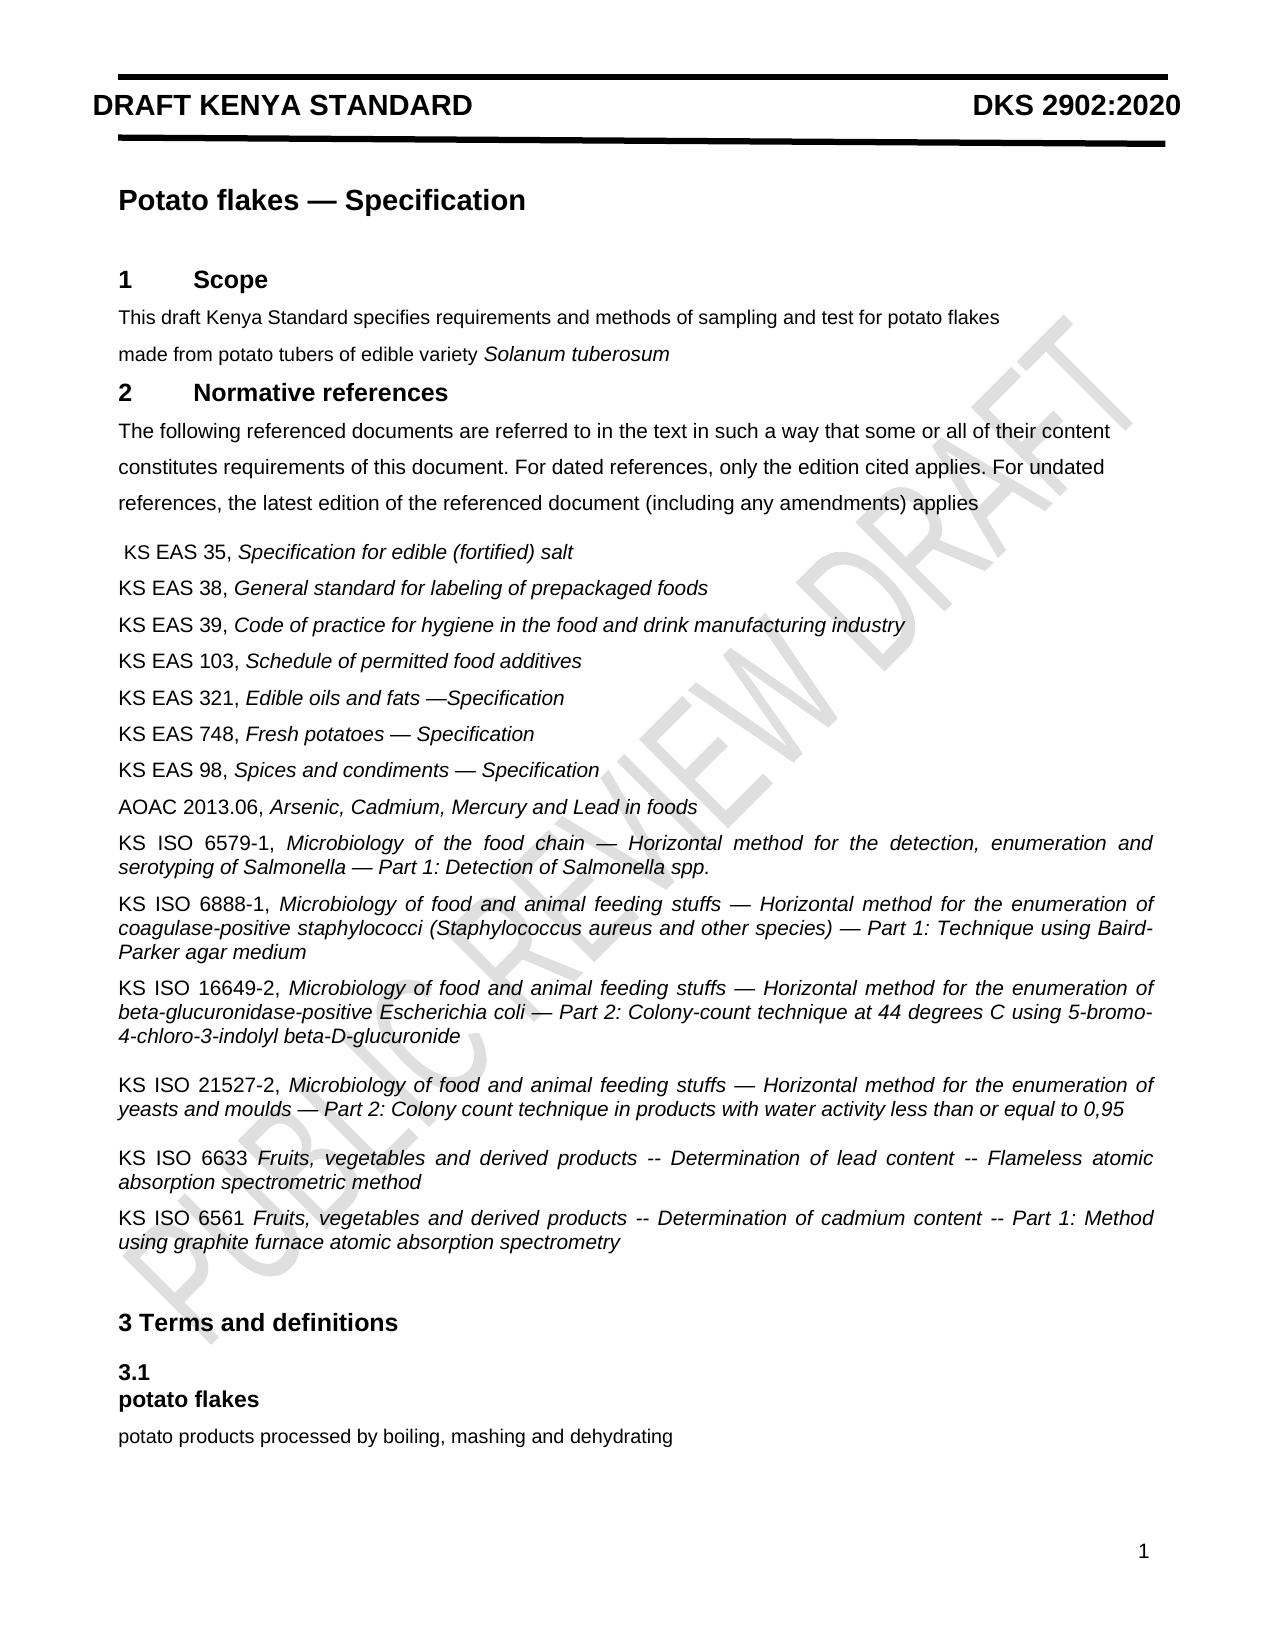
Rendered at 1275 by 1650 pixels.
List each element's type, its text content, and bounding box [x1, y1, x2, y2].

text KS EAS 748, Fresh potatoes — Specification [118, 722, 1157, 746]
text 1 Scope [118, 265, 1157, 294]
text KS ISO 21527-2, Microbiology of food and animal feeding stuffs — Horizontal method for the enumeration of yeasts and moulds — Part 2: Colony count technique in products with water activity less than or equal to 0,95 [118, 1073, 1157, 1121]
text made from potato tubers of edible variety Solanum tuberosum [118, 341, 1157, 365]
text 3.1 [118, 1359, 1157, 1386]
text KS EAS 103, Schedule of permitted food additives [118, 649, 1157, 673]
text KS EAS 38, General standard for labeling of prepackaged foods [118, 576, 1157, 600]
text 3 Terms and definitions [118, 1308, 1157, 1337]
text KS EAS 98, Spices and condiments — Specification [118, 758, 1157, 782]
text KS EAS 35, Specification for edible (fortified) salt [118, 539, 1157, 563]
text potato flakes [118, 1386, 1157, 1412]
text potato products processed by boiling, mashing and dehydrating [118, 1424, 1157, 1447]
text KS ISO 6561 Fruits, vegetables and derived products -- Determination of cadmium content -- Part 1: Method using graphite furnace atomic absorption spectrometry [118, 1206, 1157, 1254]
subtitle Potato flakes — Specification [118, 182, 1157, 216]
text KS ISO 16649-2, Microbiology of food and animal feeding stuffs — Horizontal method for the enumeration of beta-glucuronidase-positive Escherichia coli — Part 2: Colony-count technique at 44 degrees C using 5-bromo-4-chloro-3-indolyl beta-D-glucuronide [118, 976, 1157, 1048]
text 2 Normative references [118, 378, 1157, 407]
text KS EAS 321, Edible oils and fats —Specification [118, 685, 1157, 709]
text The following referenced documents are referred to in the text in such a way that some or all of their content constitutes requirements of this document. For dated references, only the edition cited applies. For undated references, the latest edition of the referenced document (including any amendments) applies [118, 419, 1157, 515]
text KS ISO 6633 Fruits, vegetables and derived products -- Determination of lead content -- Flameless atomic absorption spectrometric method [118, 1146, 1157, 1194]
text KS ISO 6888-1, Microbiology of food and animal feeding stuffs — Horizontal method for the enumeration of coagulase-positive staphylococci (Staphylococcus aureus and other species) — Part 1: Technique using Baird-Parker agar medium [118, 892, 1157, 963]
text This draft Kenya Standard specifies requirements and methods of sampling and test for potato flakes [118, 306, 1157, 329]
text KS EAS 39, Code of practice for hygiene in the food and drink manufacturing industry [118, 612, 1157, 636]
text AOAC 2013.06, Arsenic, Cadmium, Mercury and Lead in foods [118, 795, 1157, 819]
text KS ISO 6579-1, Microbiology of the food chain — Horizontal method for the detection, enumeration and serotyping of Salmonella — Part 1: Detection of Salmonella spp. [118, 831, 1157, 879]
